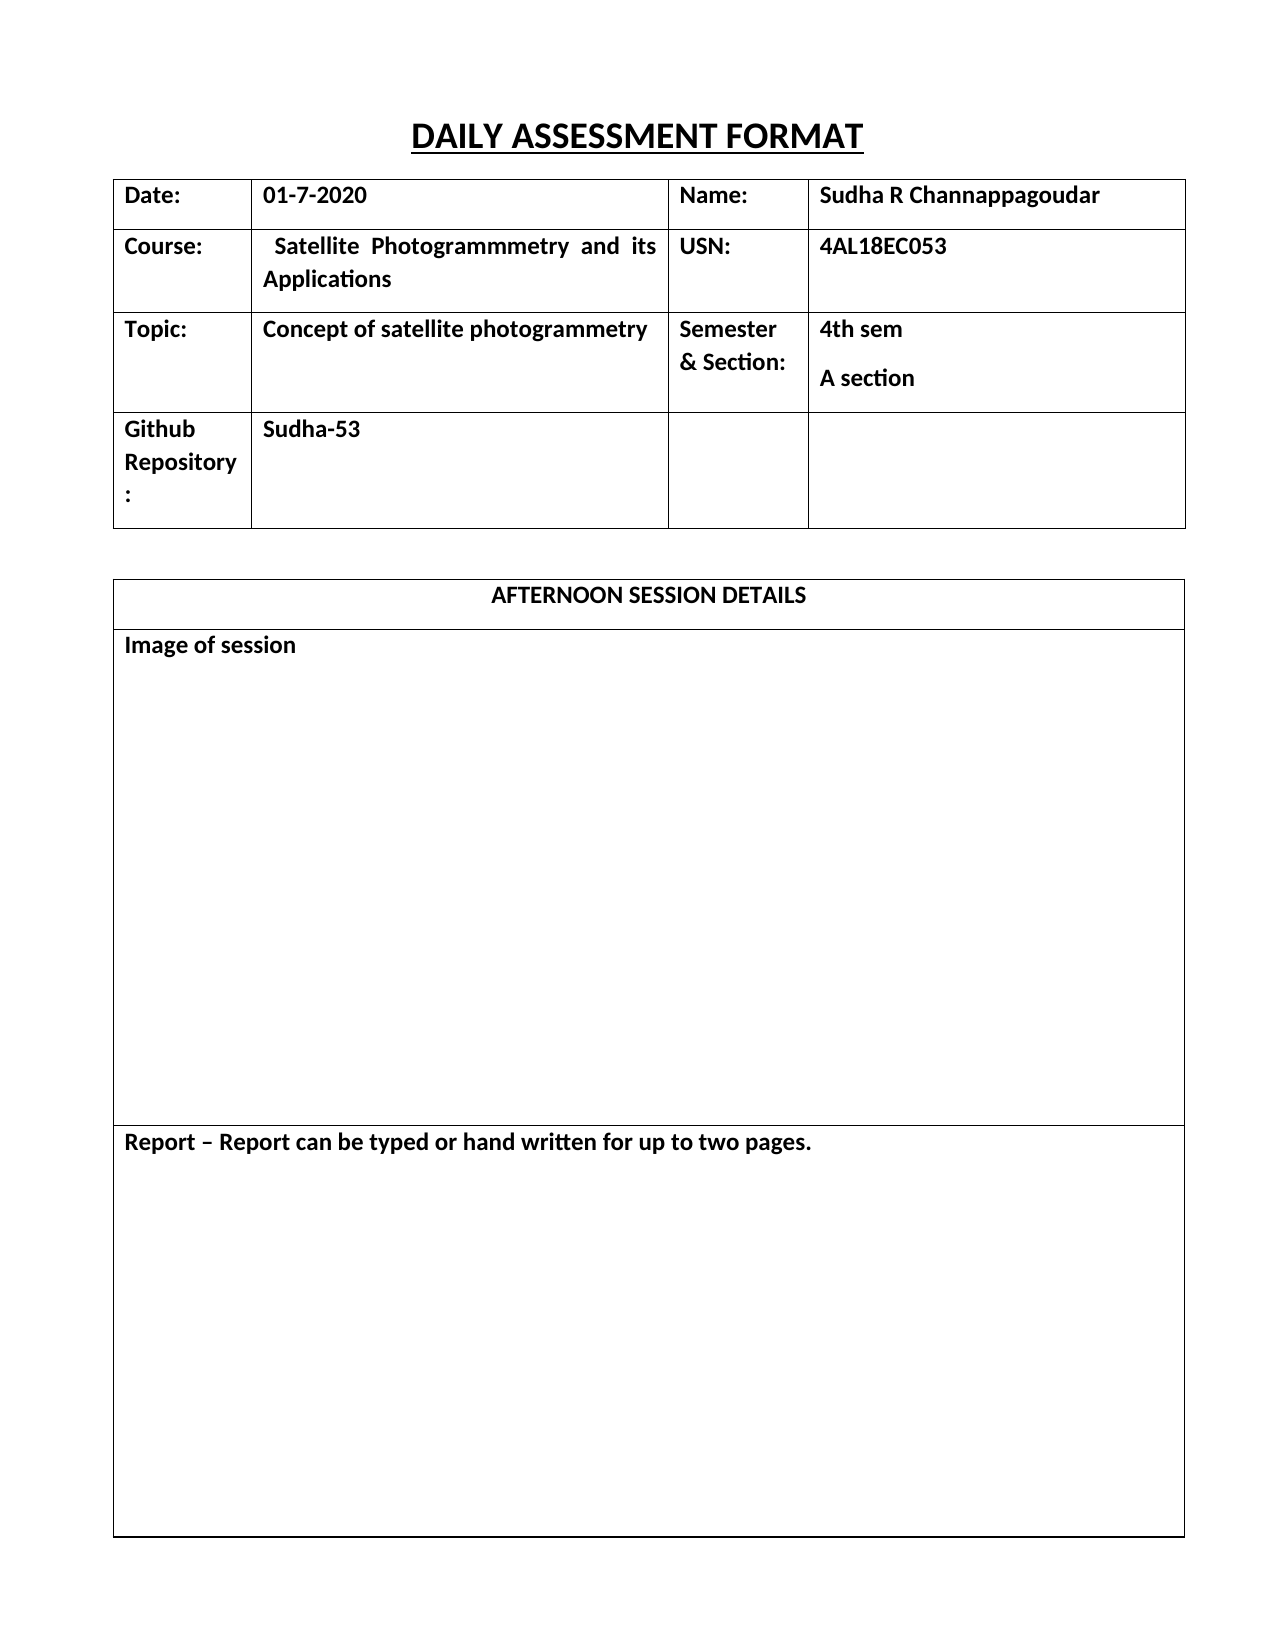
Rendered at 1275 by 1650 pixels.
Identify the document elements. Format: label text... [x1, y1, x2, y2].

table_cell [114, 1126, 1184, 1536]
table_cell Sudha-53 [252, 413, 668, 528]
table_cell [669, 413, 808, 528]
table_cell Image of session [114, 630, 1184, 1125]
table_cell USN: [669, 230, 808, 312]
table_header Date: [114, 180, 251, 229]
table_cell Course: [114, 230, 251, 312]
table_cell Semester & Section: [669, 313, 808, 412]
table_cell 4AL18EC053 [809, 230, 1185, 312]
table_cell [809, 413, 1185, 528]
table_cell Github Repository: [114, 413, 251, 528]
table_cell Topic: [114, 313, 251, 412]
table_header 01-7-2020 [252, 180, 668, 229]
text DAILY ASSESSMENT FORMAT [112, 112, 1162, 158]
table_cell Concept of satellite photogrammetry [252, 313, 668, 412]
table_header Sudha R Channappagoudar [809, 180, 1185, 229]
table_cell Satellite Photogrammmetry and its Applications [252, 230, 668, 312]
table_cell 4th sem A section [809, 313, 1185, 412]
table_header Name: [669, 180, 808, 229]
table_header AFTERNOON SESSION DETAILS [114, 580, 1184, 629]
